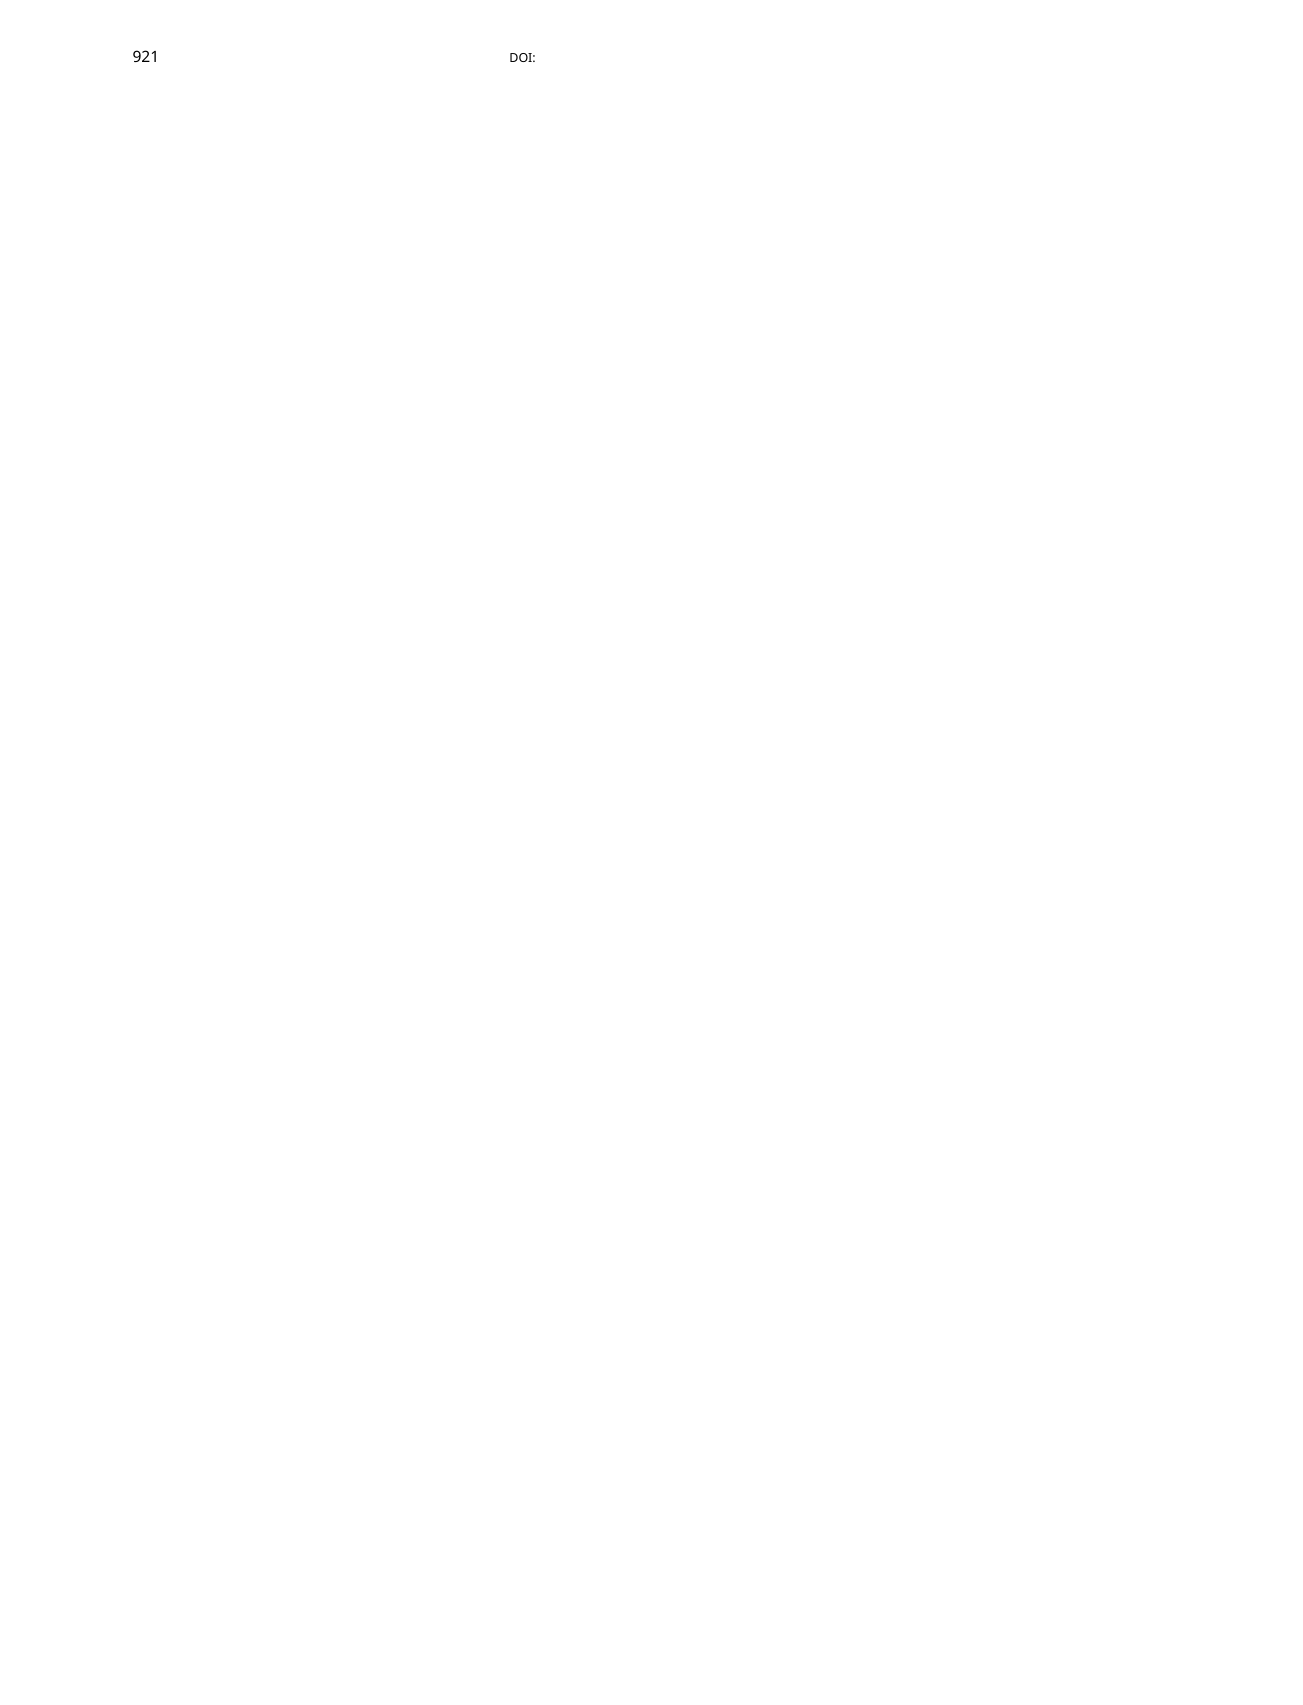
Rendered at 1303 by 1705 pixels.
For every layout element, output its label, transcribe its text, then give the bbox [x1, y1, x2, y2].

text 921 DOI: [132, 49, 1178, 66]
